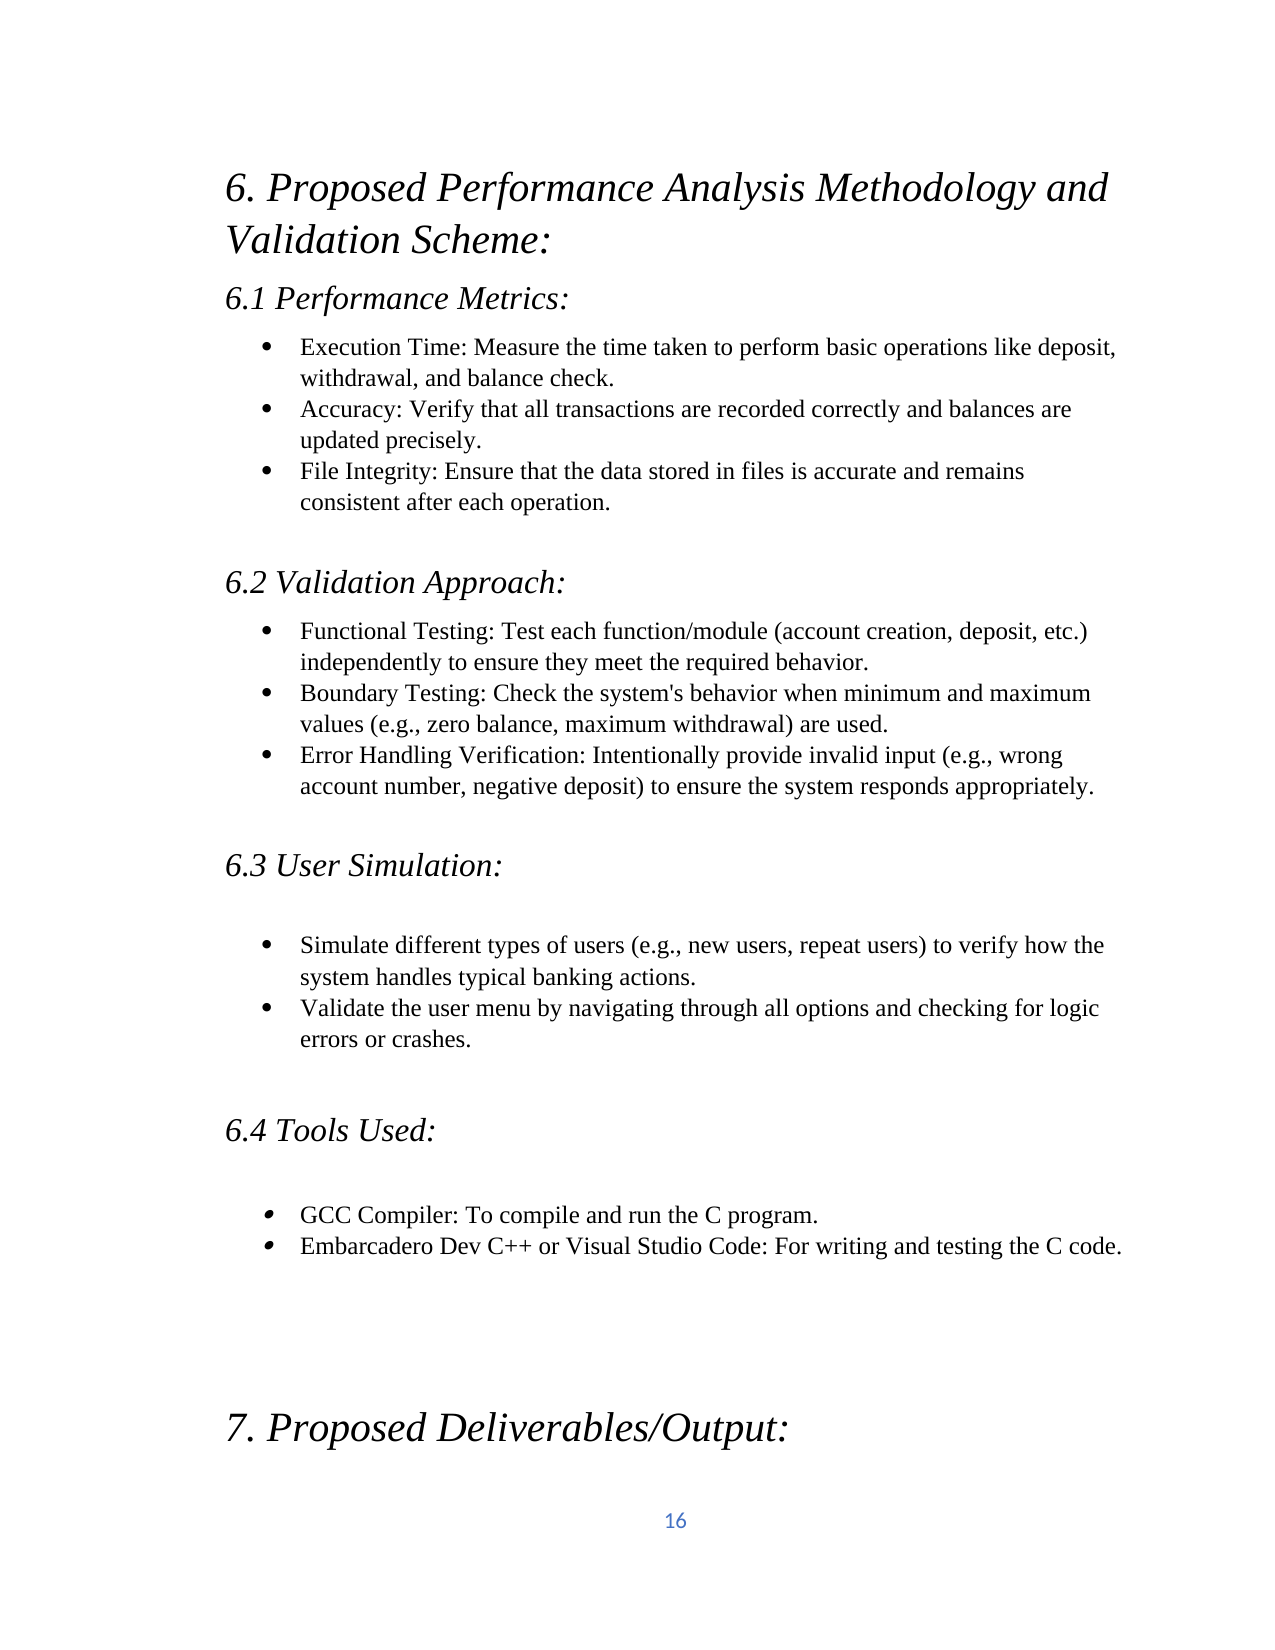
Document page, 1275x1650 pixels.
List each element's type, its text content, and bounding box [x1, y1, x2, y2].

list GCC Compiler: To compile and run the C program. [262, 1200, 1125, 1229]
list Error Handling Verification: Intentionally provide invalid input (e.g., wrong account number, negative deposit) to ensure the system responds appropriately. [262, 740, 1125, 800]
text 6.4 Tools Used: [225, 1111, 1125, 1149]
list Embarcadero Dev C++ or Visual Studio Code: For writing and testing the C code. [262, 1231, 1125, 1260]
list File Integrity: Ensure that the data stored in files is accurate and remains consistent after each operation. [262, 456, 1125, 516]
list Execution Time: Measure the time taken to perform basic operations like deposit, withdrawal, and balance check. [262, 332, 1125, 392]
text 6.3 User Simulation: [225, 846, 1125, 884]
list Functional Testing: Test each function/module (account creation, deposit, etc.) independently to ensure they meet the required behavior. [262, 616, 1125, 676]
list Accuracy: Verify that all transactions are recorded correctly and balances are updated precisely. [262, 394, 1125, 454]
list Boundary Testing: Check the system's behavior when minimum and maximum values (e.g., zero balance, maximum withdrawal) are used. [262, 678, 1125, 738]
text 6.2 Validation Approach: [225, 562, 1125, 600]
text 6.1 Performance Metrics: [225, 278, 1125, 317]
text 6. Proposed Performance Analysis Methodology and Validation Scheme: [225, 162, 1125, 262]
text 7. Proposed Deliverables/Output: [225, 1403, 1125, 1451]
list Simulate different types of users (e.g., new users, repeat users) to verify how the system handles typical banking actions. [262, 931, 1125, 990]
list Validate the user menu by navigating through all options and checking for logic errors or crashes. [262, 993, 1125, 1052]
